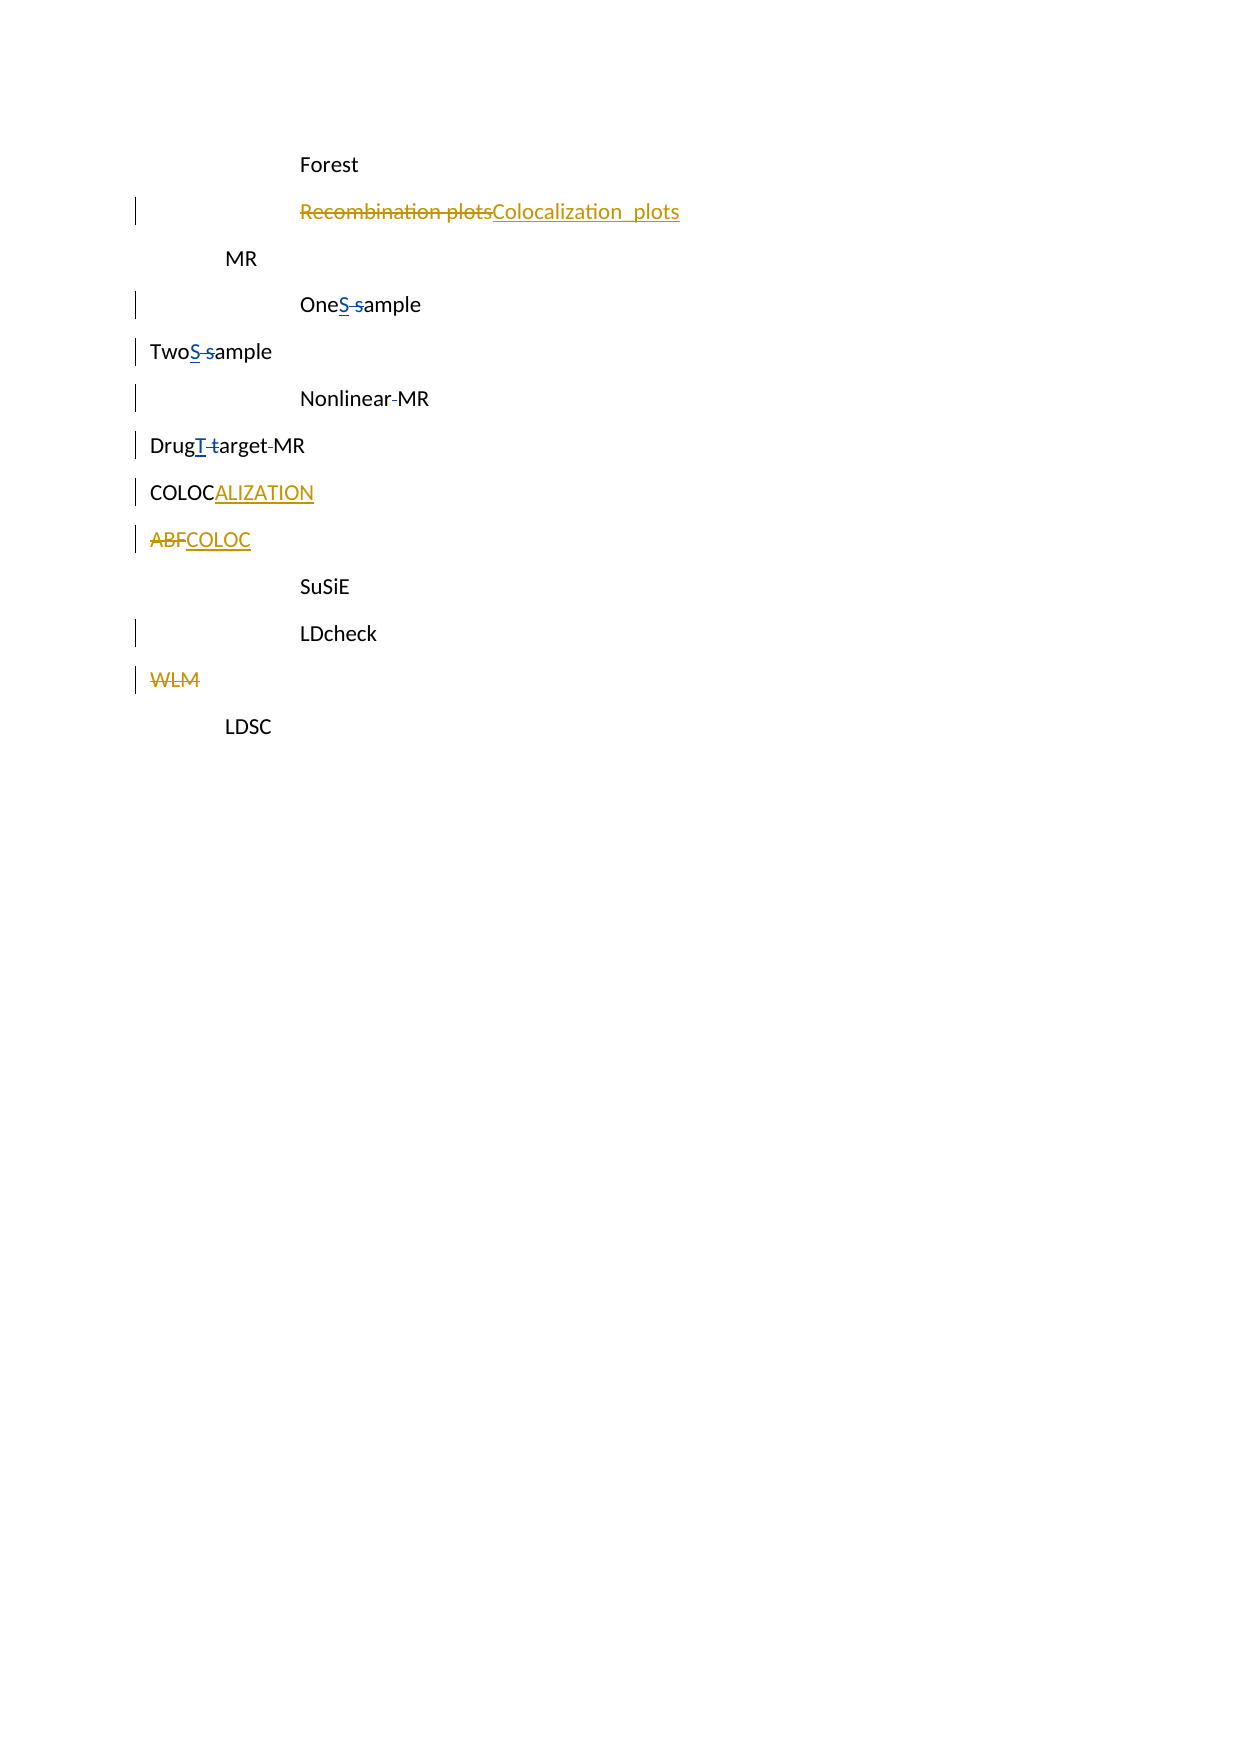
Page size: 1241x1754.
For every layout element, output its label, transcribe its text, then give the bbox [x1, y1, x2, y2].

text Twoample [150, 337, 1090, 366]
text NonlinearMR [150, 384, 1090, 412]
text COLOC [150, 478, 1090, 506]
text MR [150, 244, 1090, 272]
text LDcheck [225, 619, 1090, 647]
text LDSC [150, 712, 1090, 741]
text Forest [150, 150, 1090, 178]
text DrugargetMR [150, 431, 1090, 459]
text Oneample [150, 291, 1090, 319]
text SuSiE [150, 572, 1090, 600]
